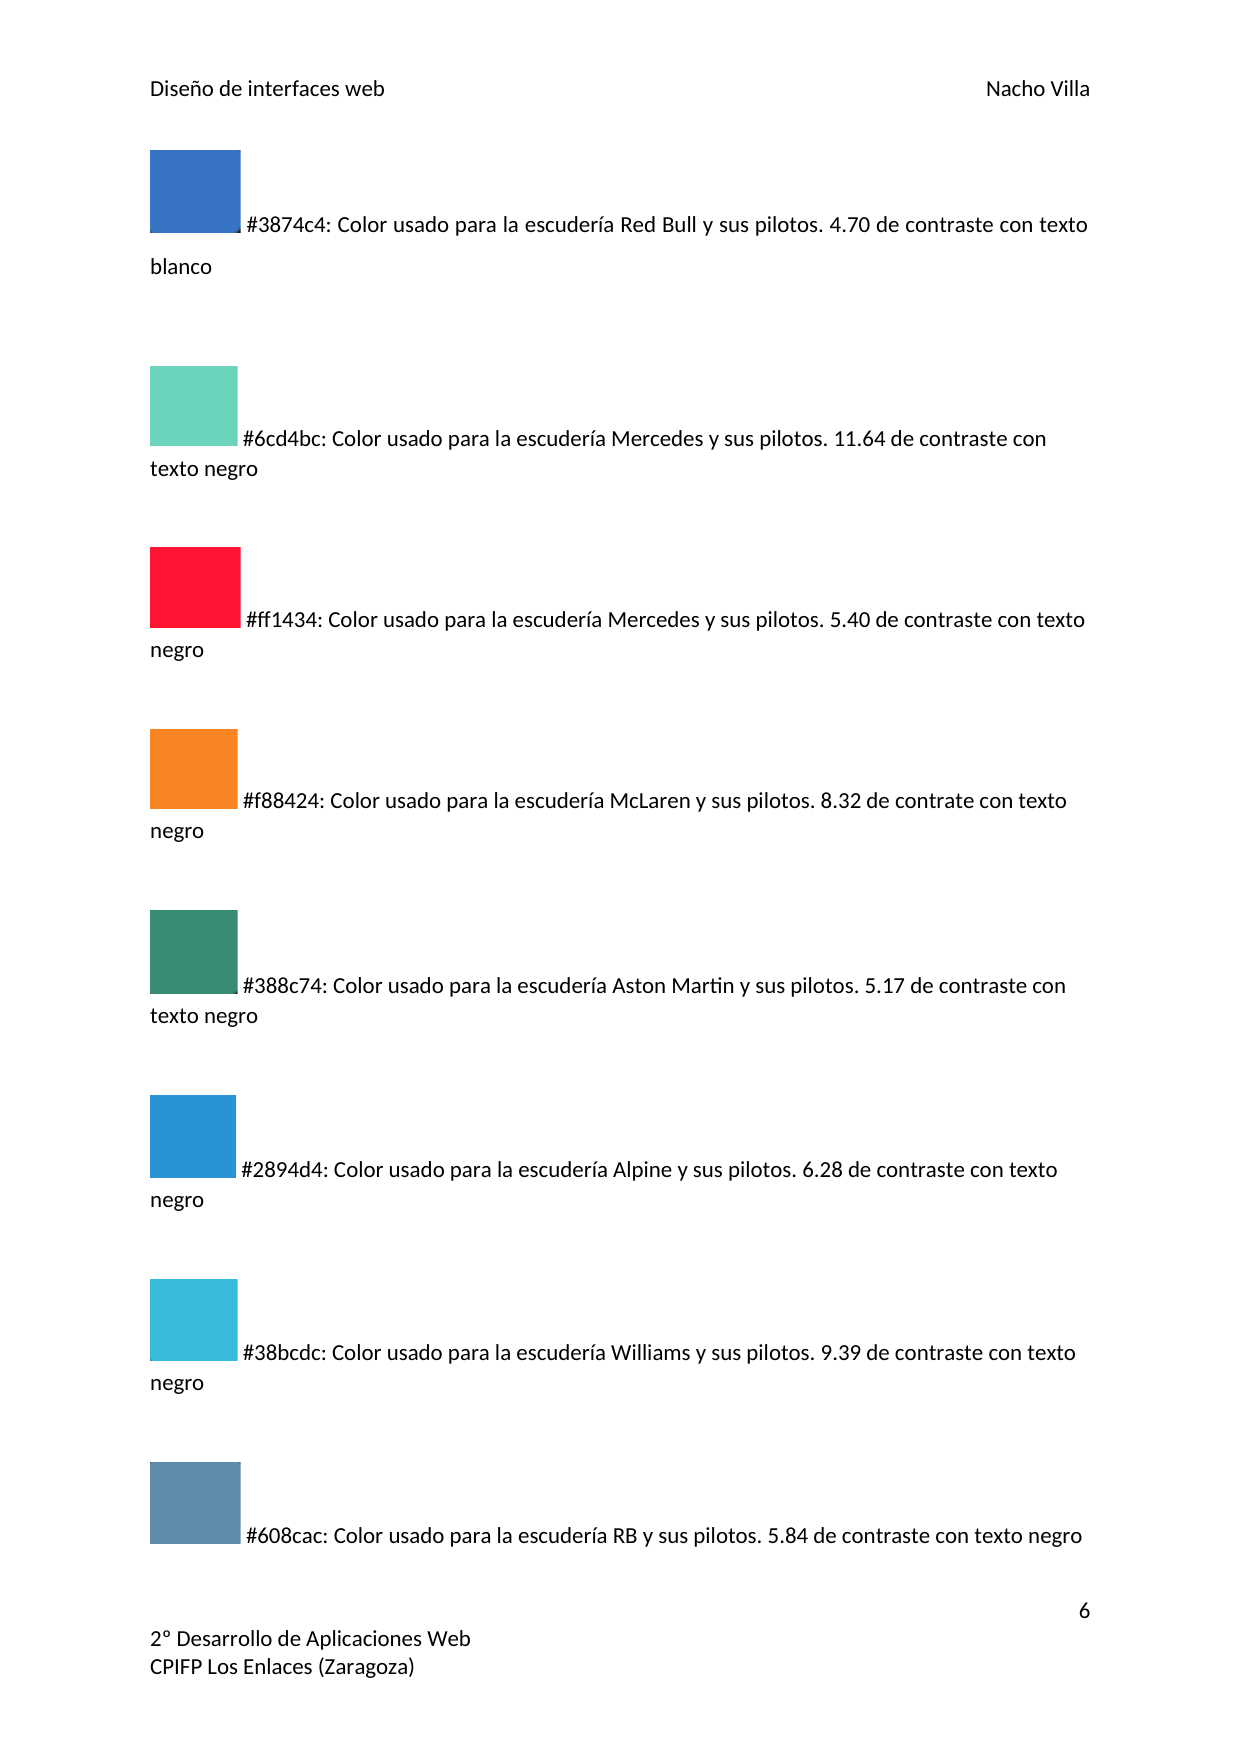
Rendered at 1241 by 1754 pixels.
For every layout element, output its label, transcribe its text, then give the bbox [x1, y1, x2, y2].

text #3874c4: Color usado para la escudería Red Bull y sus pilotos. 4.70 de contraste con texto blanco [150, 150, 1090, 281]
picture [150, 910, 238, 994]
picture [150, 366, 238, 446]
text #608cac: Color usado para la escudería RB y sus pilotos. 5.84 de contraste con texto negro [150, 1462, 1090, 1549]
picture [150, 150, 241, 233]
text #f88424: Color usado para la escudería McLaren y sus pilotos. 8.32 de contrate con texto negro [150, 729, 1090, 845]
picture [150, 1095, 236, 1178]
text #388c74: Color usado para la escudería Aston Martin y sus pilotos. 5.17 de contraste con texto negro [150, 910, 1090, 1029]
picture [150, 1279, 238, 1361]
picture [150, 729, 238, 809]
picture [150, 547, 241, 628]
picture [150, 1462, 241, 1544]
text #2894d4: Color usado para la escudería Alpine y sus pilotos. 6.28 de contraste con texto negro [150, 1095, 1090, 1214]
text #ff1434: Color usado para la escudería Mercedes y sus pilotos. 5.40 de contraste con texto negro [150, 548, 1090, 663]
text #6cd4bc: Color usado para la escudería Mercedes y sus pilotos. 11.64 de contraste con texto negro [150, 366, 1090, 482]
text #38bcdc: Color usado para la escudería Williams y sus pilotos. 9.39 de contraste con texto negro [150, 1279, 1090, 1397]
